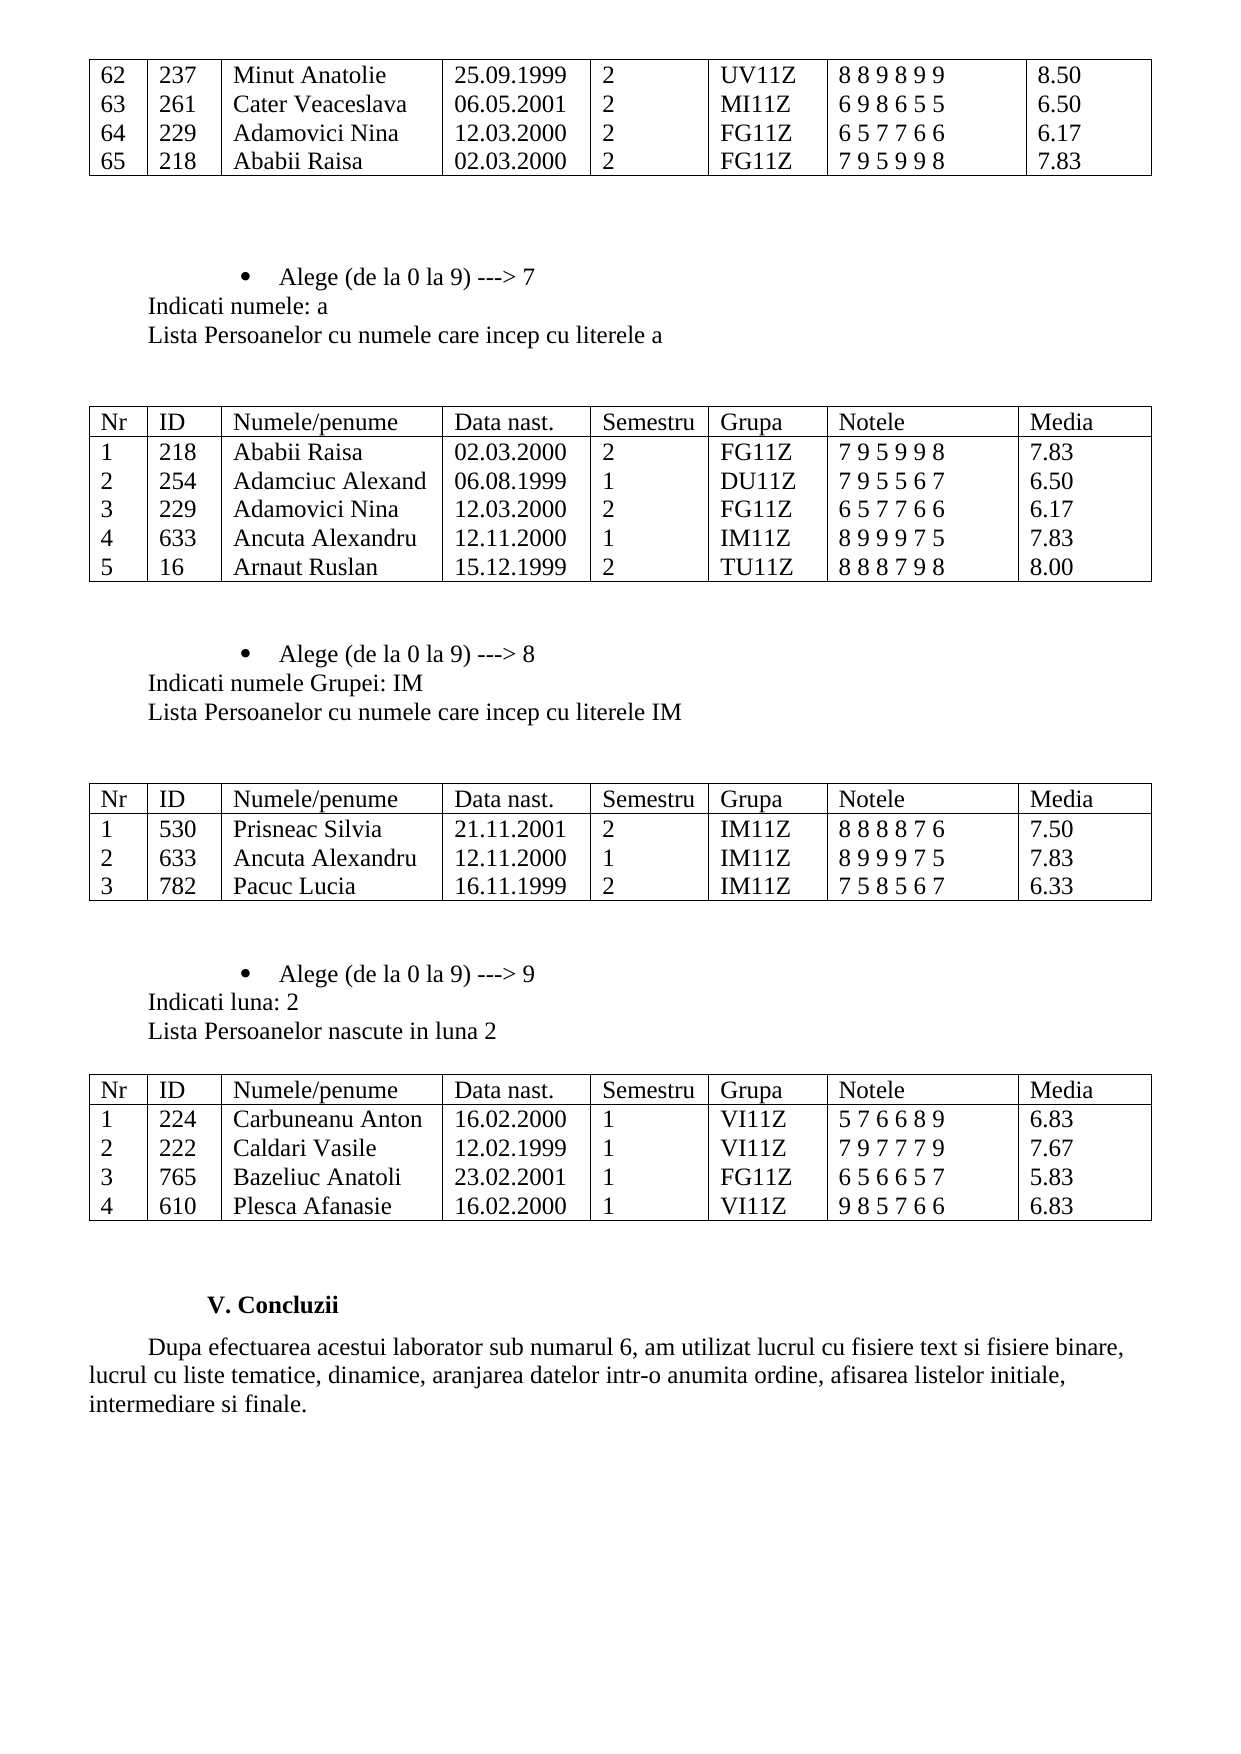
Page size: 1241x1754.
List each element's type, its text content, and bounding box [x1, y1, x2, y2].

table_header ID [148, 1075, 221, 1103]
table_header Notele [828, 784, 1018, 813]
table_cell 02.03.2000 06.08.1999 12.03.2000 12.11.2000 15.12.1999 [443, 437, 590, 581]
table_header Semestru [591, 1075, 708, 1103]
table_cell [709, 60, 827, 175]
table_header Media [1019, 407, 1151, 436]
table_cell IM11Z IM11Z IM11Z [709, 814, 827, 900]
table_cell FG11Z DU11Z FG11Z IM11Z TU11Z [709, 437, 827, 581]
text Indicati luna: 2 [89, 987, 1152, 1016]
table_cell 530 633 782 [148, 814, 221, 900]
table_cell Carbuneanu Anton Caldari Vasile Bazeliuc Anatoli Plesca Afanasie [222, 1105, 442, 1219]
table_header Nr [90, 1075, 147, 1103]
table_cell 224 222 765 610 [148, 1105, 221, 1219]
table_header Numele/penume [222, 407, 442, 436]
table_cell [828, 60, 1026, 175]
table_header Grupa [709, 1075, 827, 1103]
text Dupa efectuarea acestui laborator sub numarul 6, am utilizat lucrul cu fisiere text si fisiere binare, lucrul cu liste tematice, dinamice, aranjarea datelor intr-o anumita ordine, afisarea listelor initiale, intermediare si finale. [89, 1332, 1152, 1418]
table_header Media [1019, 1075, 1151, 1103]
table_cell 5 7 6 6 8 9 7 9 7 7 7 9 6 5 6 6 5 7 9 8 5 7 6 6 [828, 1105, 1018, 1219]
table_header Numele/penume [222, 784, 442, 813]
table_cell 1 2 3 4 5 [90, 437, 147, 581]
table_header Semestru [591, 784, 708, 813]
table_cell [222, 60, 442, 175]
table_cell 21.11.2001 12.11.2000 16.11.1999 [443, 814, 590, 900]
table_header Grupa [709, 407, 827, 436]
table_cell 7.50 7.83 6.33 [1019, 814, 1151, 900]
table_cell 2 1 2 1 2 [591, 437, 708, 581]
table_header Nr [90, 784, 147, 813]
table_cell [148, 60, 221, 175]
table_header Notele [828, 1075, 1018, 1103]
table_cell 1 1 1 1 [591, 1105, 708, 1219]
table_header Data nast. [443, 1075, 590, 1103]
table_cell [591, 60, 708, 175]
table_cell 2 1 2 [591, 814, 708, 900]
table_cell 7.83 6.50 6.17 7.83 8.00 [1019, 437, 1151, 581]
table_cell Ababii Raisa Adamciuc Alexand Adamovici Nina Ancuta Alexandru Arnaut Ruslan [222, 437, 442, 581]
text Indicati numele: a [89, 291, 1152, 320]
table_header Data nast. [443, 407, 590, 436]
table_cell 6.83 7.67 5.83 6.83 [1019, 1105, 1151, 1219]
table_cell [90, 60, 147, 175]
table_header Media [1019, 784, 1151, 813]
list Alege (de la 0 la 9) ---> 9 [241, 959, 1152, 987]
subtitle V. Concluzii [207, 1291, 1152, 1319]
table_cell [1027, 60, 1151, 175]
table_cell 1 2 3 [90, 814, 147, 900]
text Indicati numele Grupei: IM [89, 668, 1152, 697]
table_cell 7 9 5 9 9 8 7 9 5 5 6 7 6 5 7 7 6 6 8 9 9 9 7 5 8 8 8 7 9 8 [828, 437, 1018, 581]
table_header Numele/penume [222, 1075, 442, 1103]
table_header Nr [90, 407, 147, 436]
table_header Grupa [709, 784, 827, 813]
text Lista Persoanelor cu numele care incep cu literele IM [89, 697, 1152, 726]
table_header ID [148, 784, 221, 813]
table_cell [443, 60, 590, 175]
table_cell 8 8 8 8 7 6 8 9 9 9 7 5 7 5 8 5 6 7 [828, 814, 1018, 900]
table_cell Prisneac Silvia Ancuta Alexandru Pacuc Lucia [222, 814, 442, 900]
table_header Notele [828, 407, 1018, 436]
text Lista Persoanelor nascute in luna 2 [89, 1016, 1152, 1045]
text Lista Persoanelor cu numele care incep cu literele a [89, 320, 1152, 349]
table_header Data nast. [443, 784, 590, 813]
table_header Semestru [591, 407, 708, 436]
table_cell VI11Z VI11Z FG11Z VI11Z [709, 1105, 827, 1219]
table_header ID [148, 407, 221, 436]
table_cell 1 2 3 4 [90, 1105, 147, 1219]
table_cell 16.02.2000 12.02.1999 23.02.2001 16.02.2000 [443, 1105, 590, 1219]
list Alege (de la 0 la 9) ---> 8 [241, 639, 1152, 668]
list Alege (de la 0 la 9) ---> 7 [241, 262, 1152, 291]
table_cell 218 254 229 633 16 [148, 437, 221, 581]
